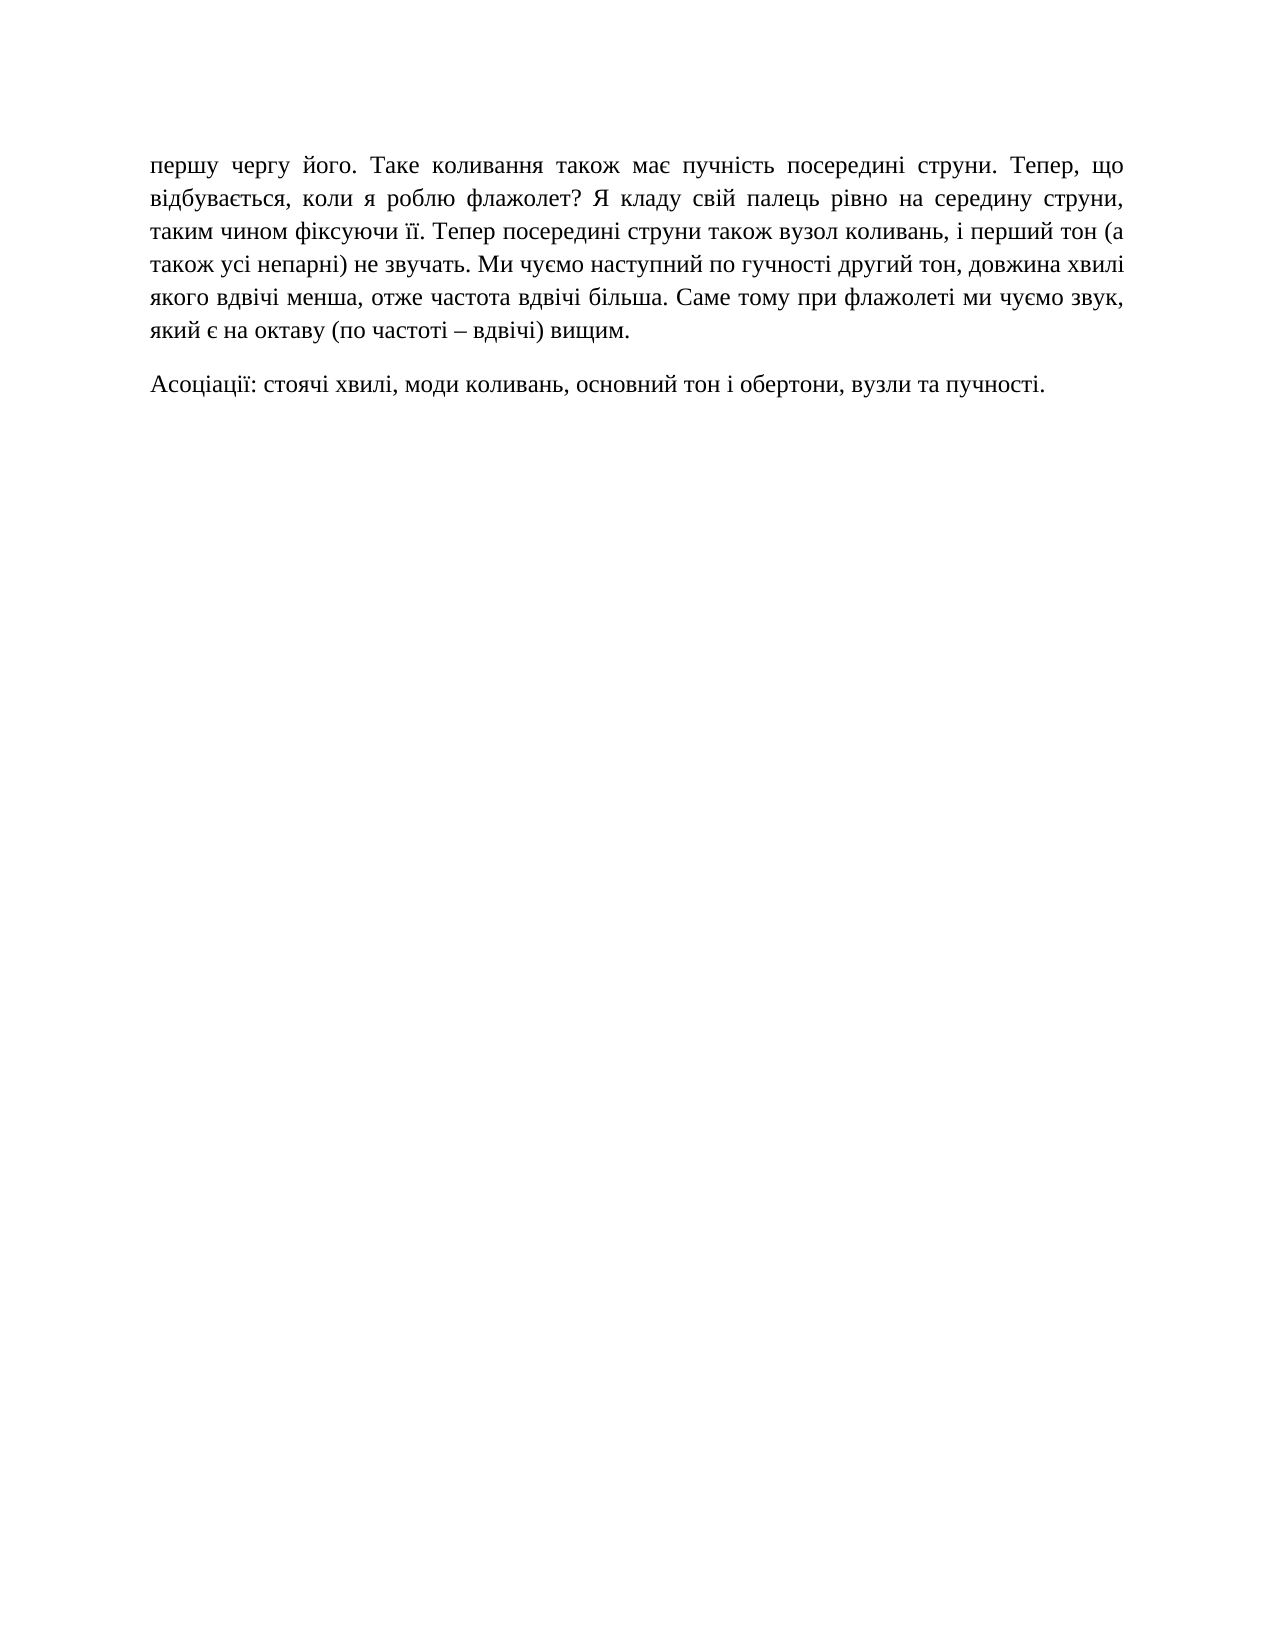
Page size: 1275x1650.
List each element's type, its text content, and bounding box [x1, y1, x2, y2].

text Асоціації: стоячі хвилі, моди коливань, основний тон і обертони, вузли та пучності. [150, 369, 1125, 398]
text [150, 150, 1125, 344]
